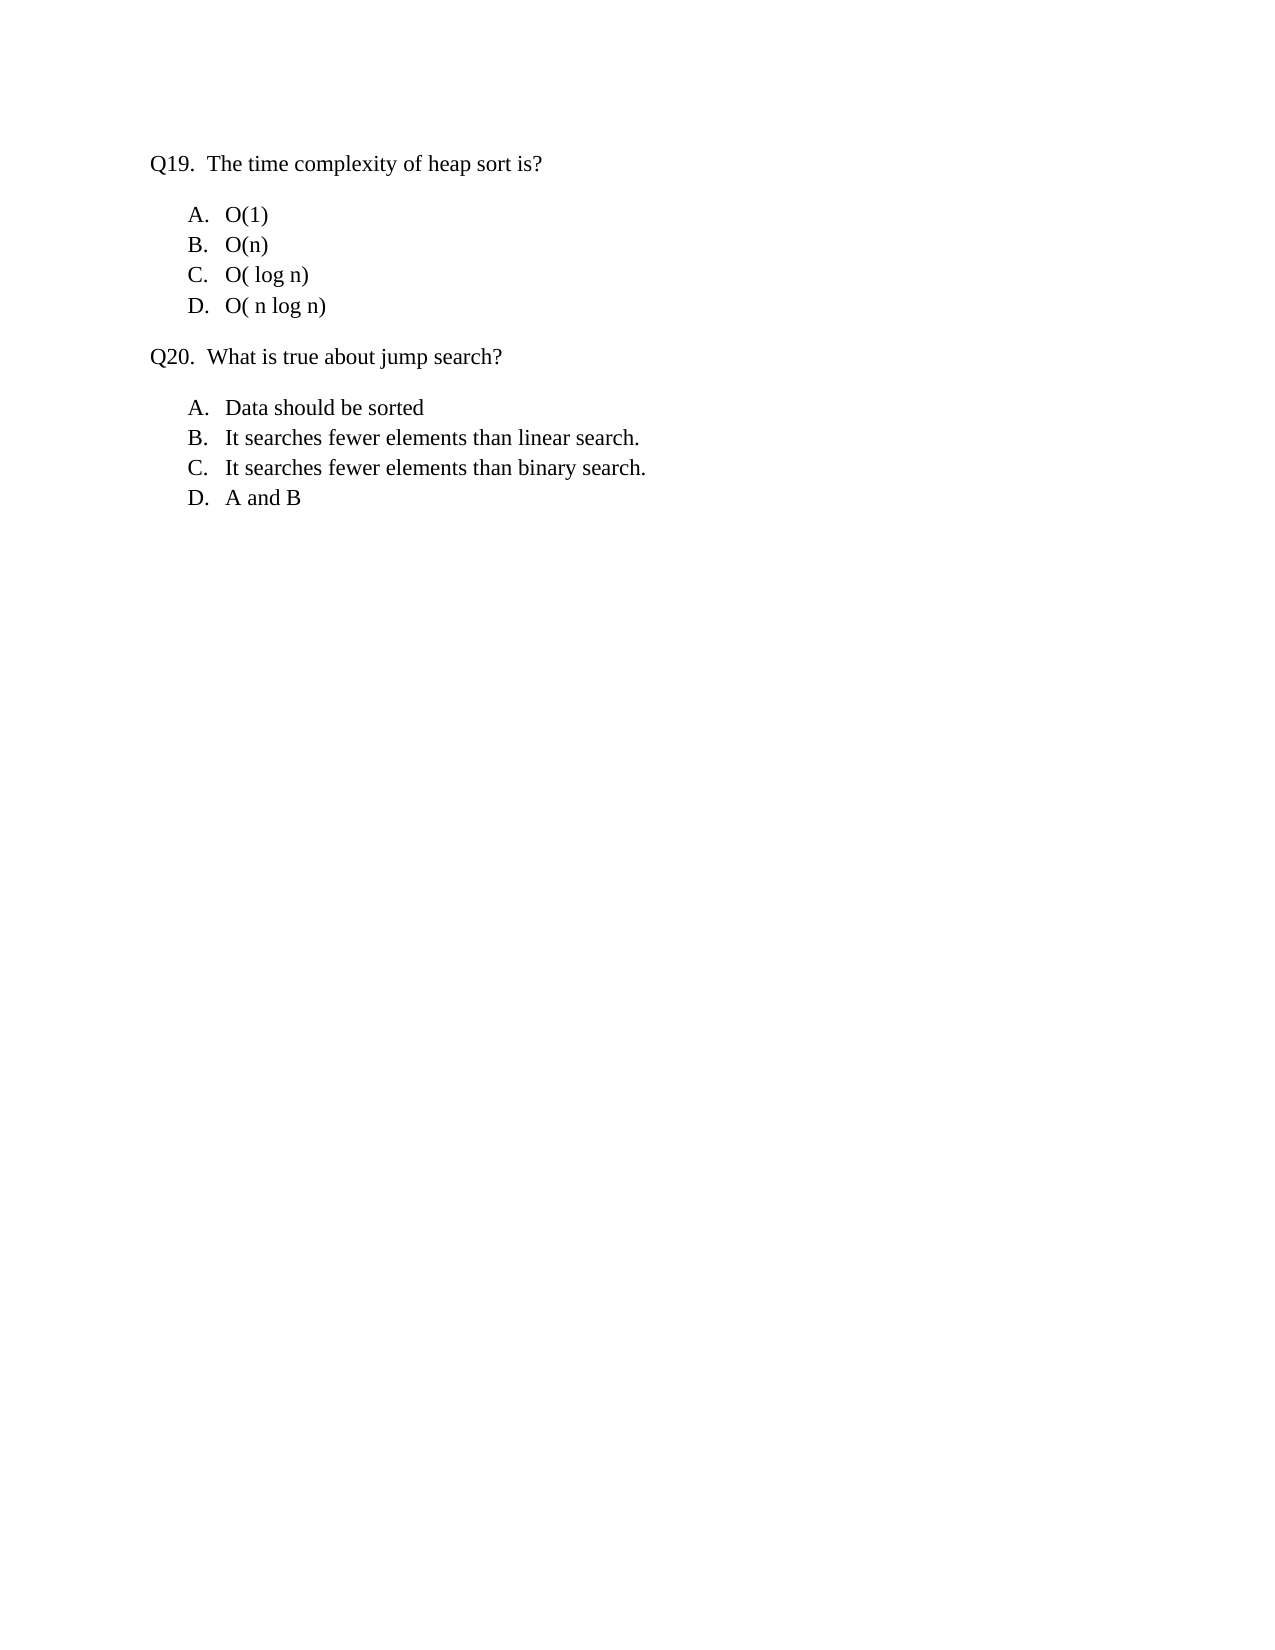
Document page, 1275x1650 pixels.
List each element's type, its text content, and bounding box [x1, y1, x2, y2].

list O(n) [187, 231, 1125, 258]
list It searches fewer elements than linear search. [187, 424, 1125, 450]
list Data should be sorted [187, 394, 1125, 420]
list O(1) [187, 201, 1125, 227]
list It searches fewer elements than binary search. [187, 454, 1125, 481]
list A and B [187, 484, 1125, 511]
list O( log n) [187, 261, 1125, 288]
text Q20. What is true about jump search? [150, 343, 1125, 369]
list O( n log n) [187, 292, 1125, 318]
text Q19. The time complexity of heap sort is? [150, 150, 1125, 176]
